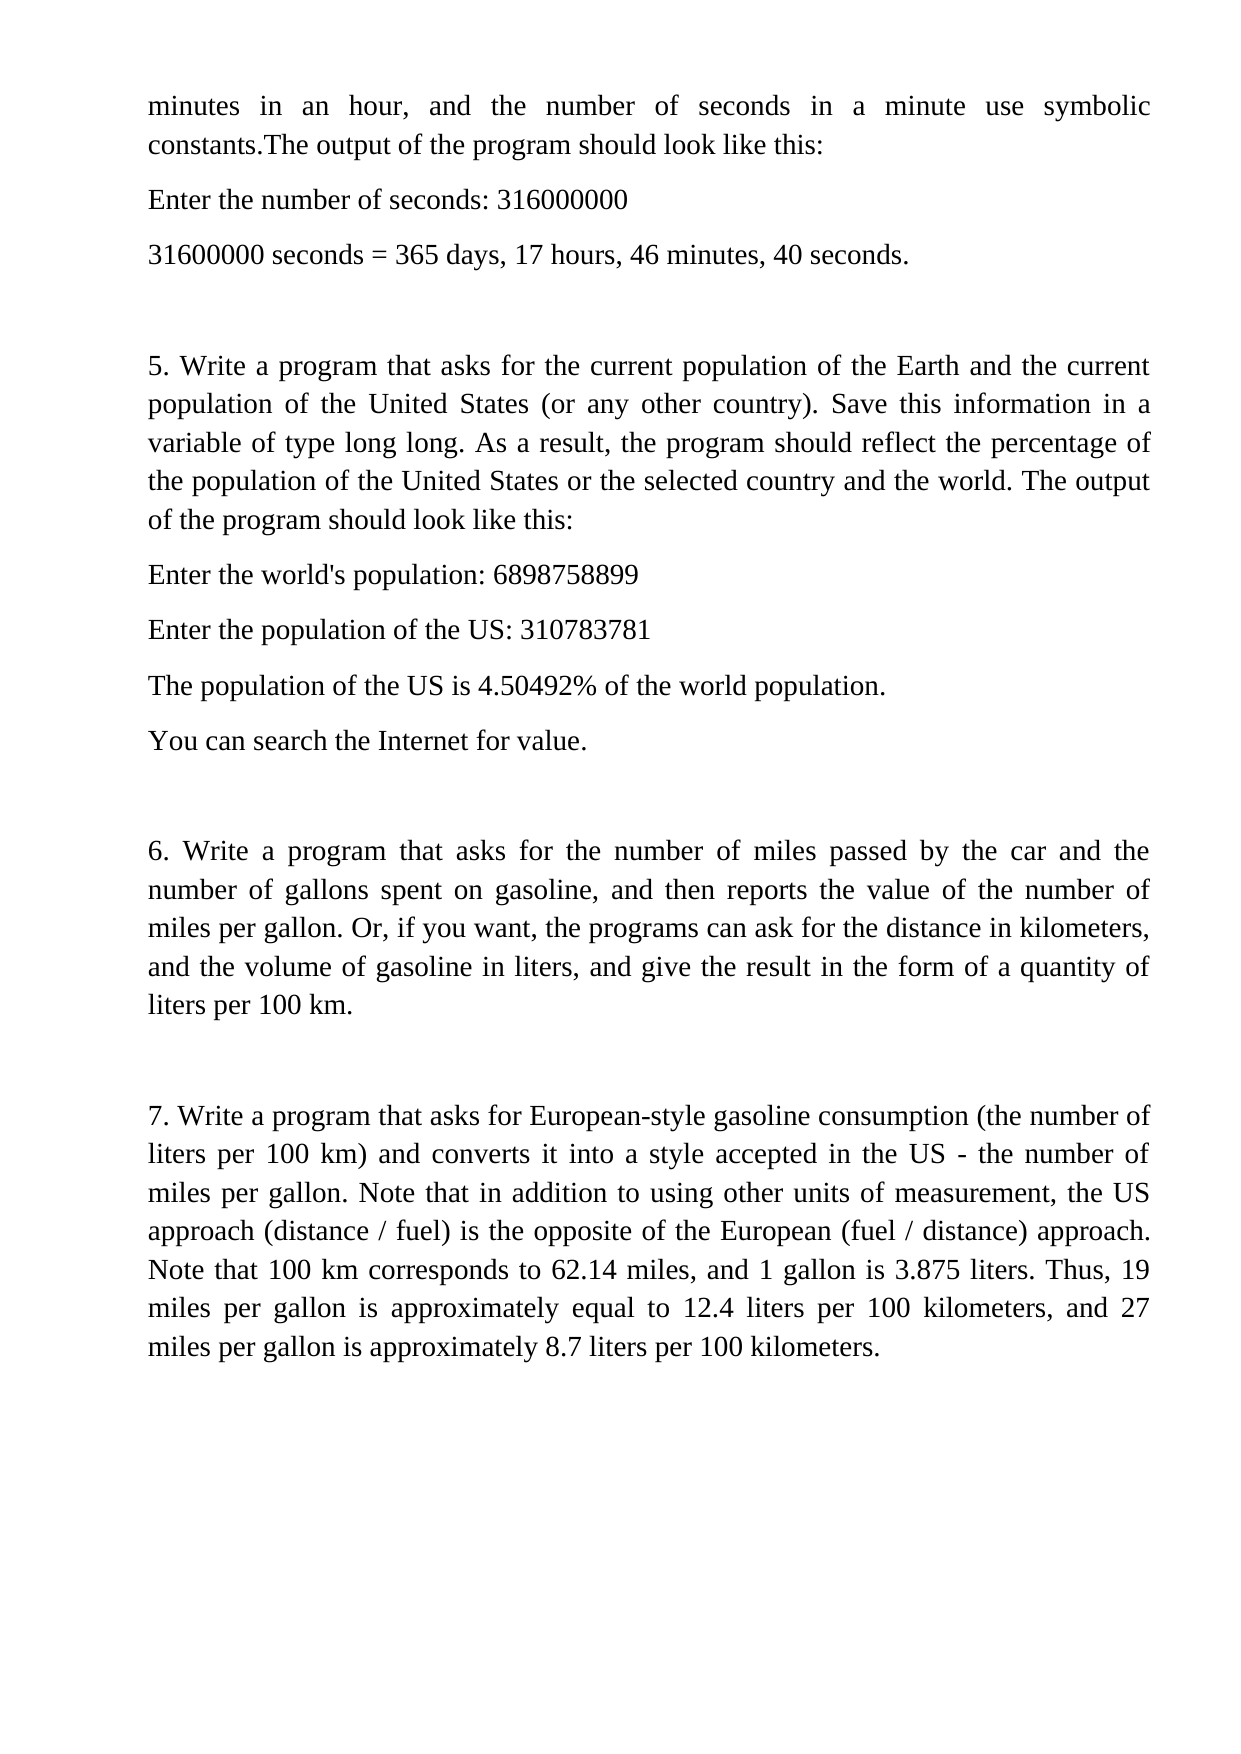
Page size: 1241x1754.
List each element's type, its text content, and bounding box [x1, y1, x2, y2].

text 5. Write a program that asks for the current population of the Earth and the current population of the United States (or any other country). Save this information in a variable of type long long. As a result, the program should reflect the percentage of the population of the United States or the selected country and the world. The output of the program should look like this: [148, 348, 1152, 536]
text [148, 88, 1152, 161]
text Enter the population of the US: 310783781 [148, 612, 1152, 646]
text Enter the world's population: 6898758899 [148, 557, 1152, 591]
text 31600000 seconds = 365 days, 17 hours, 46 minutes, 40 seconds. [148, 237, 1152, 271]
text You can search the Internet for value. [148, 723, 1152, 756]
text Enter the number of seconds: 316000000 [148, 182, 1152, 216]
text 7. Write a program that asks for European-style gasoline consumption (the number of liters per 100 km) and converts it into a style accepted in the US - the number of miles per gallon. Note that in addition to using other units of measurement, the US approach (distance / fuel) is the opposite of the European (fuel / distance) approach. Note that 100 km corresponds to 62.14 miles, and 1 gallon is 3.875 liters. Thus, 19 miles per gallon is approximately equal to 12.4 liters per 100 kilometers, and 27 miles per gallon is approximately 8.7 liters per 100 kilometers. [148, 1098, 1152, 1363]
text The population of the US is 4.50492% of the world population. [148, 668, 1152, 701]
text 6. Write a program that asks for the number of miles passed by the car and the number of gallons spent on gasoline, and then reports the value of the number of miles per gallon. Or, if you want, the programs can ask for the distance in kilometers, and the volume of gasoline in liters, and give the result in the form of a quantity of liters per 100 km. [148, 833, 1152, 1021]
